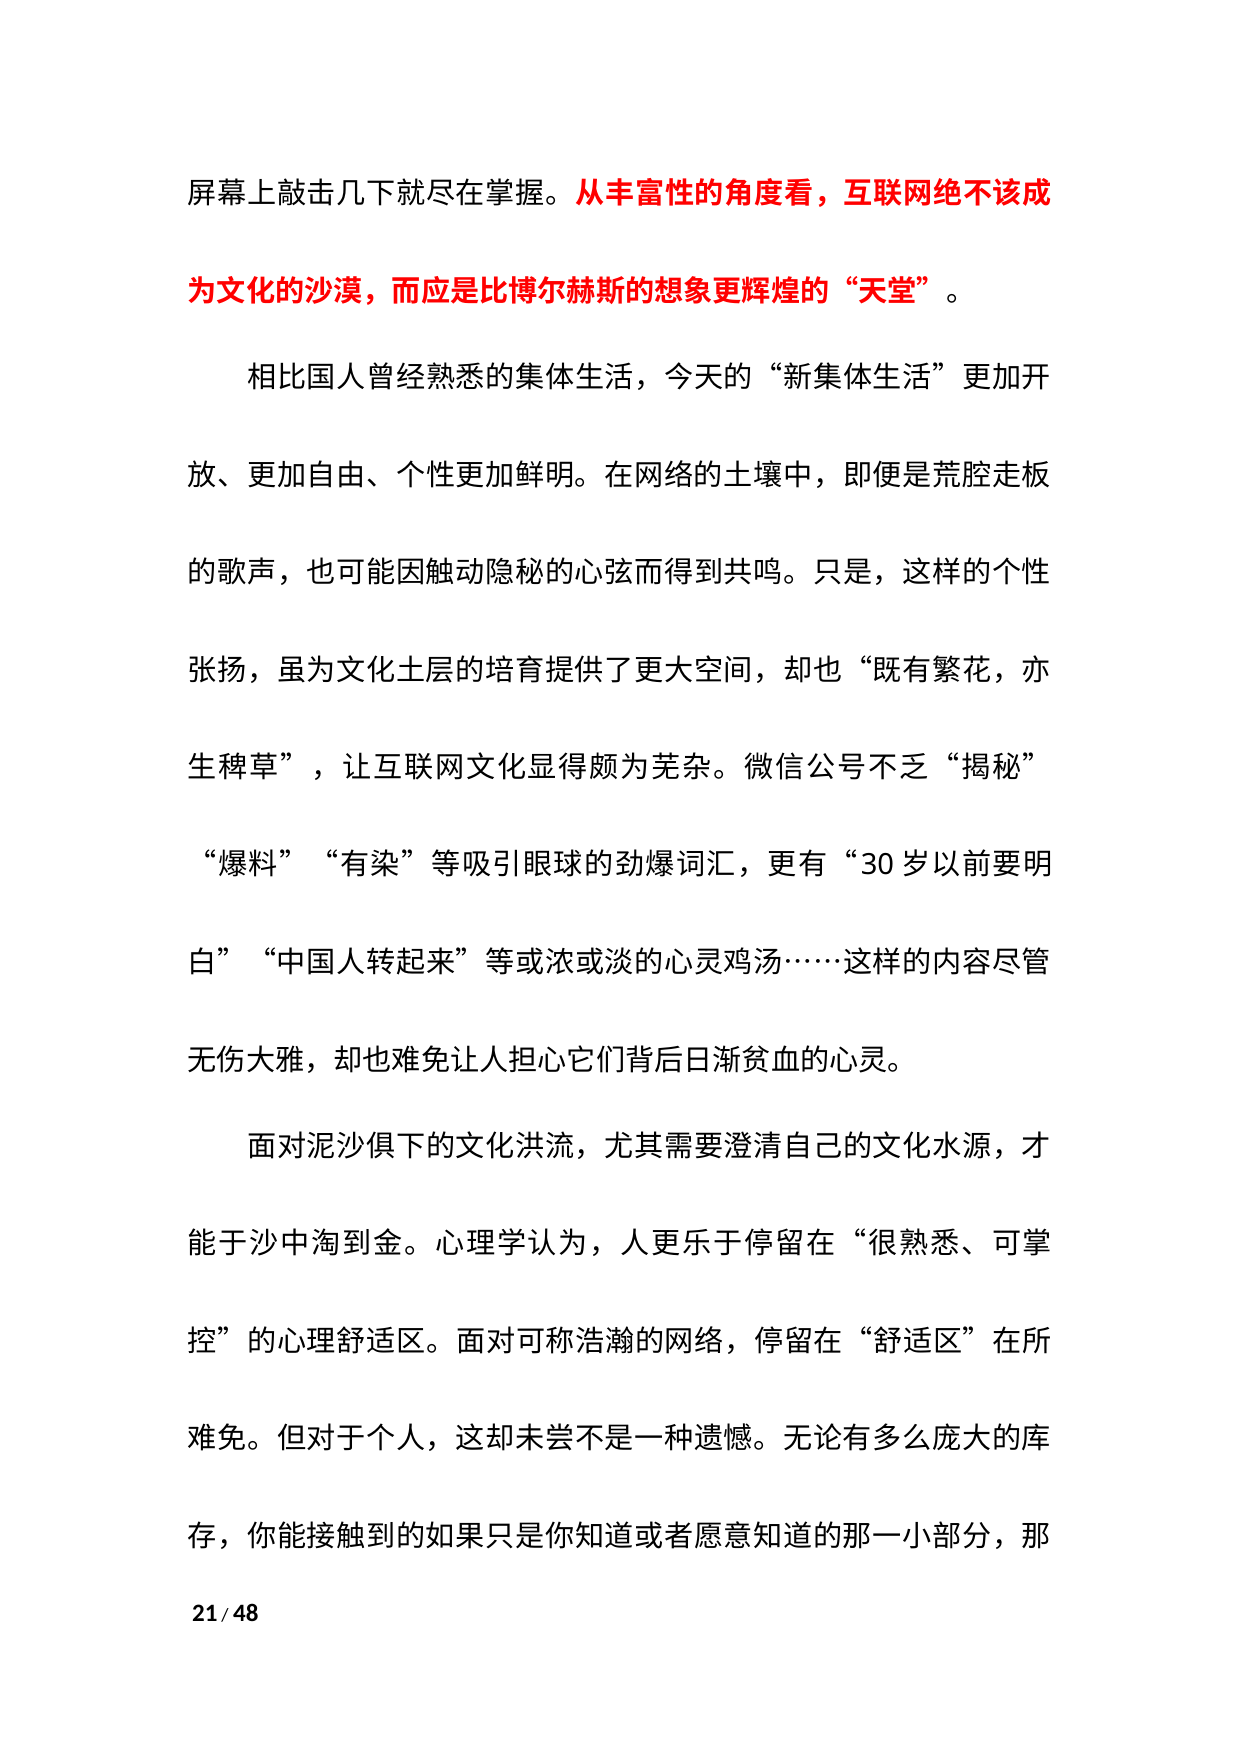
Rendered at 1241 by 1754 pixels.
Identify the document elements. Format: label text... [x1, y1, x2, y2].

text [187, 158, 1053, 321]
text 相比国人曾经熟悉的集体生活，今天的“新集体生活”更加开放、更加自由、个性更加鲜明。在网络的土壤中，即便是荒腔走板的歌声，也可能因触动隐秘的心弦而得到共鸣。只是，这样的个性张扬，虽为文化土层的培育提供了更大空间，却也“既有繁花，亦生稗草”，让互联网文化显得颇为芜杂。微信公号不乏“揭秘”“爆料”“有染”等吸引眼球的劲爆词汇，更有“30岁以前要明白”“中国人转起来”等或浓或淡的心灵鸡汤……这样的内容尽管无伤大雅，却也难免让人担心它们背后日渐贫血的心灵。 [187, 342, 1053, 1090]
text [187, 1111, 1053, 1566]
